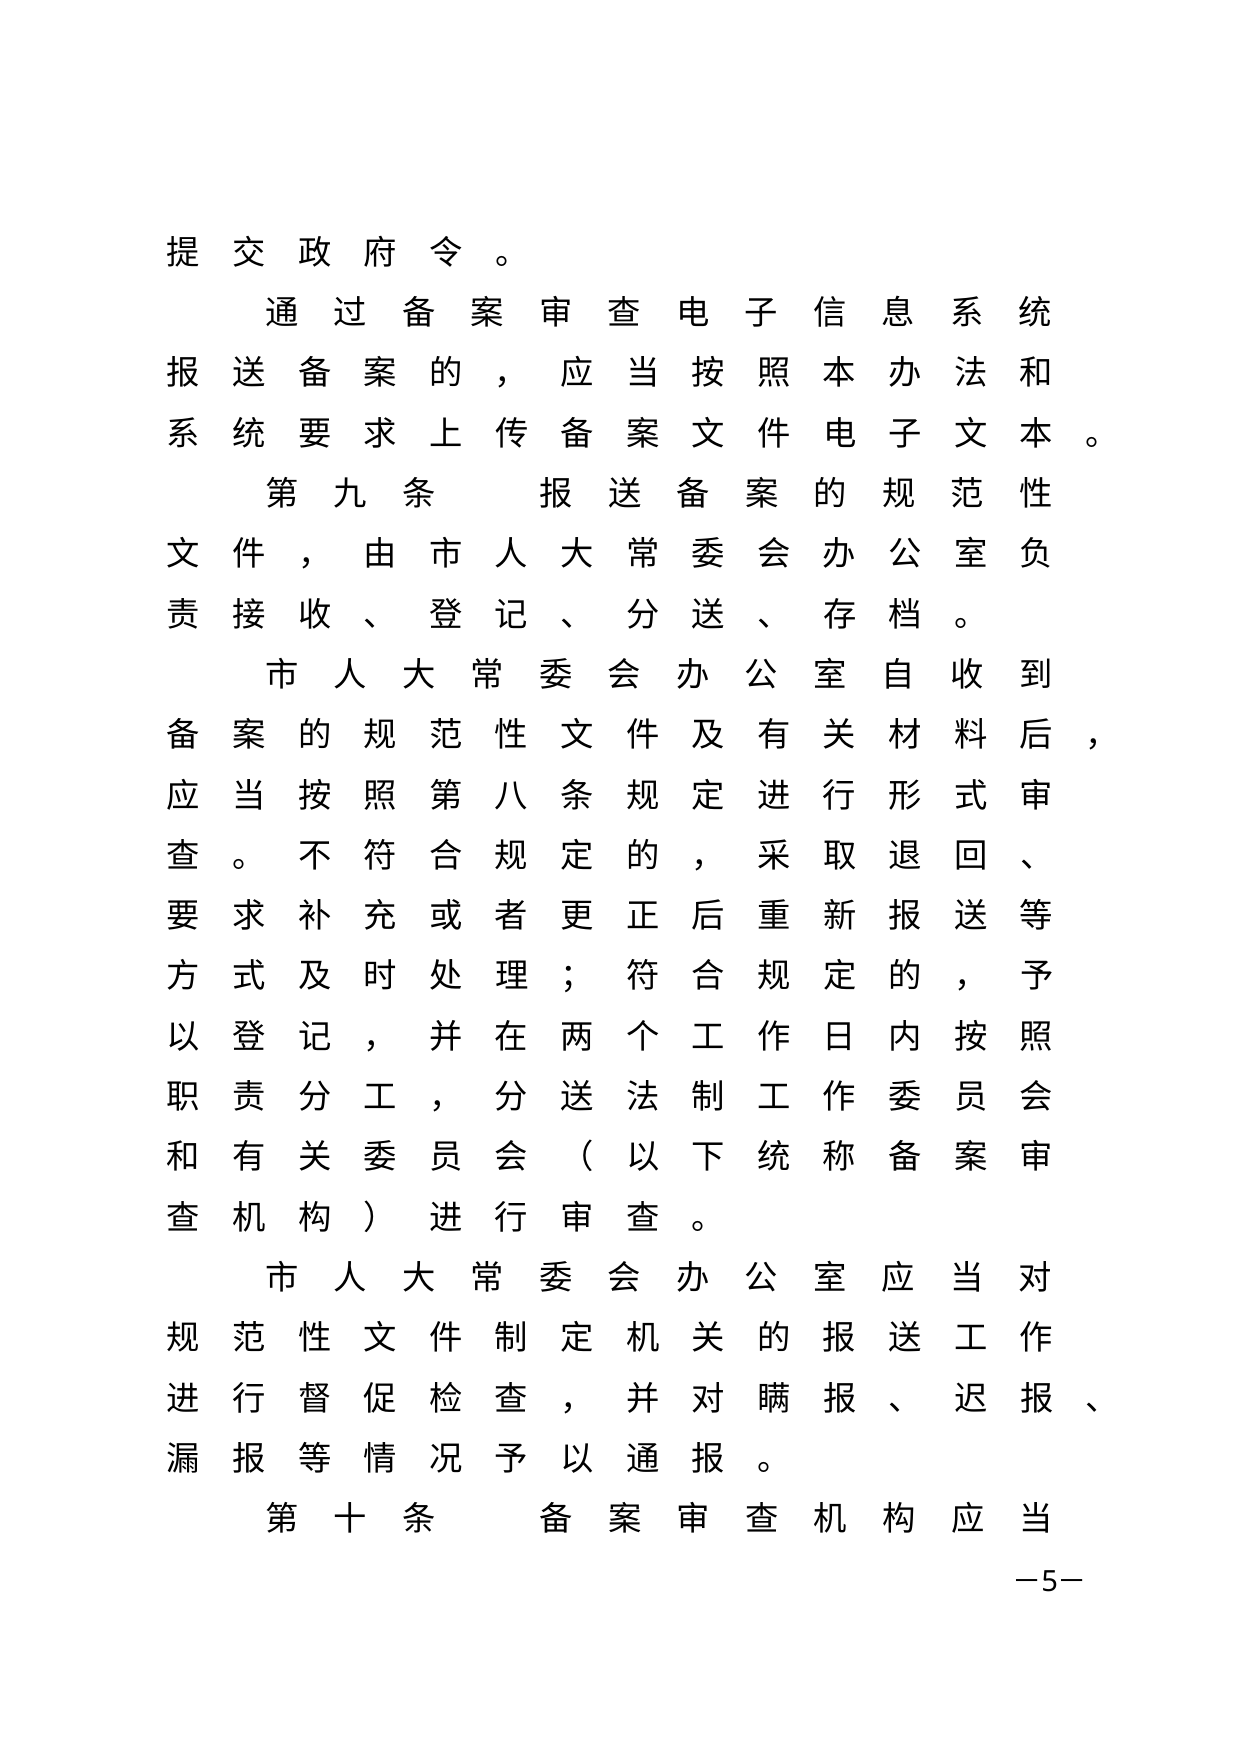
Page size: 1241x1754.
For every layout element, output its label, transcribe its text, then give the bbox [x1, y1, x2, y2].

text 通过备案审查电子信息系统报送备案的，应当按照本办法和系统要求上传备案文件电子文本。 [167, 280, 1085, 461]
text 政府规章报送备案时还应当提交政府令。 [167, 219, 1085, 280]
text 第十条 备案审查机构应当综合运用主动审查、依申请审查、专项审查、移送审查和联合审查等方式，依法对备案的规范性文件进行审查。 [167, 1486, 1085, 1546]
text 第九条 报送备案的规范性文件，由市人大常委会办公室负责接收、登记、分送、存档。 [167, 461, 1085, 642]
text 市人大常委会办公室自收到备案的规范性文件及有关材料后，应当按照第八条规定进行形式审查。不符合规定的，采取退回、要求补充或者更正后重新报送等方式及时处理；符合规定的，予以登记，并在两个工作日内按照职责分工，分送法制工作委员会和有关委员会（以下统称备案审查机构）进行审查。 [167, 642, 1085, 1245]
text 市人大常委会办公室应当对规范性文件制定机关的报送工作进行督促检查，并对瞒报、迟报、漏报等情况予以通报。 [167, 1245, 1085, 1486]
